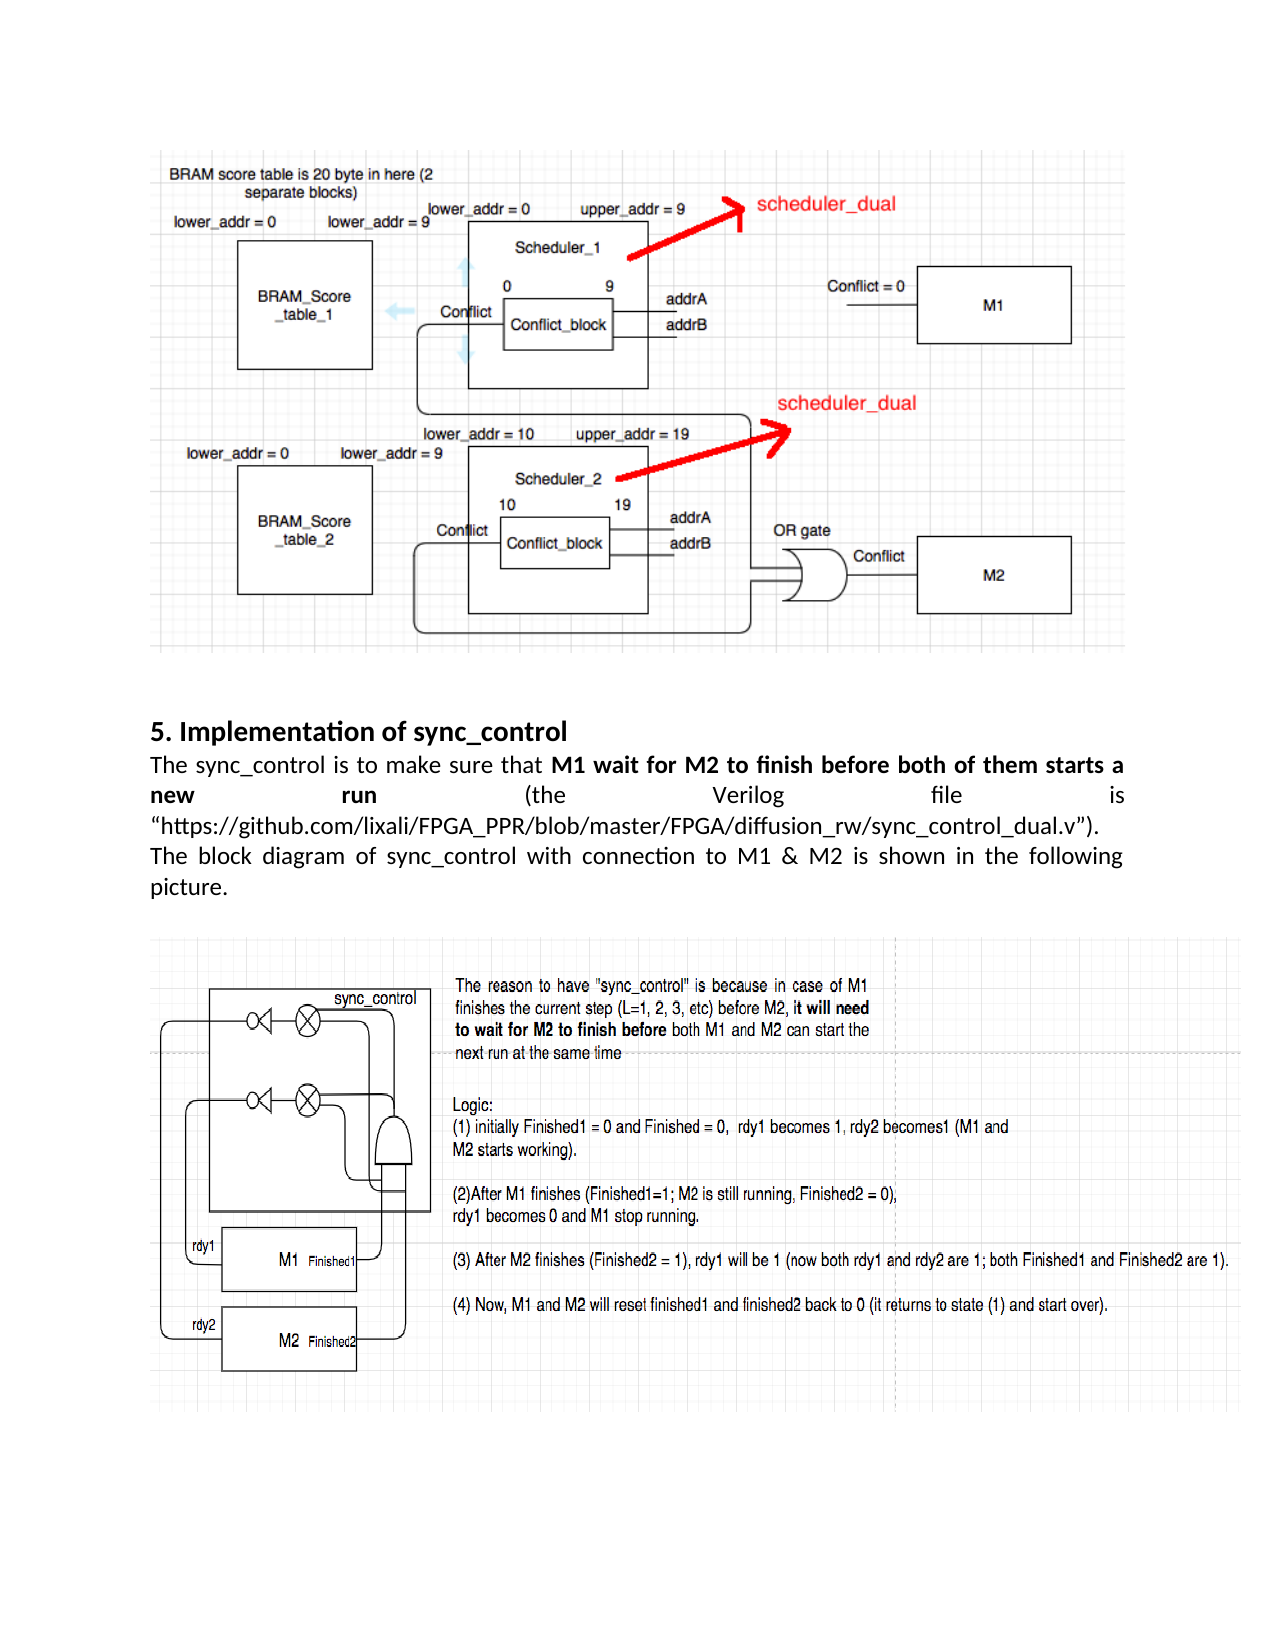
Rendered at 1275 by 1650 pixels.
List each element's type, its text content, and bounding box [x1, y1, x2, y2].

text The sync_control is to make sure that M1 wait for M2 to finish before both of them starts a new run (the Verilog file is “https://github.com/lixali/FPGA_PPR/blob/master/FPGA/diffusion_rw/sync_control_dual.v”). The block diagram of sync_control with connection to M1 & M2 is shown in the following picture. [150, 749, 1125, 901]
picture [150, 150, 1125, 653]
picture [150, 937, 1241, 1412]
text 5. Implementation of sync_control [150, 713, 1125, 749]
